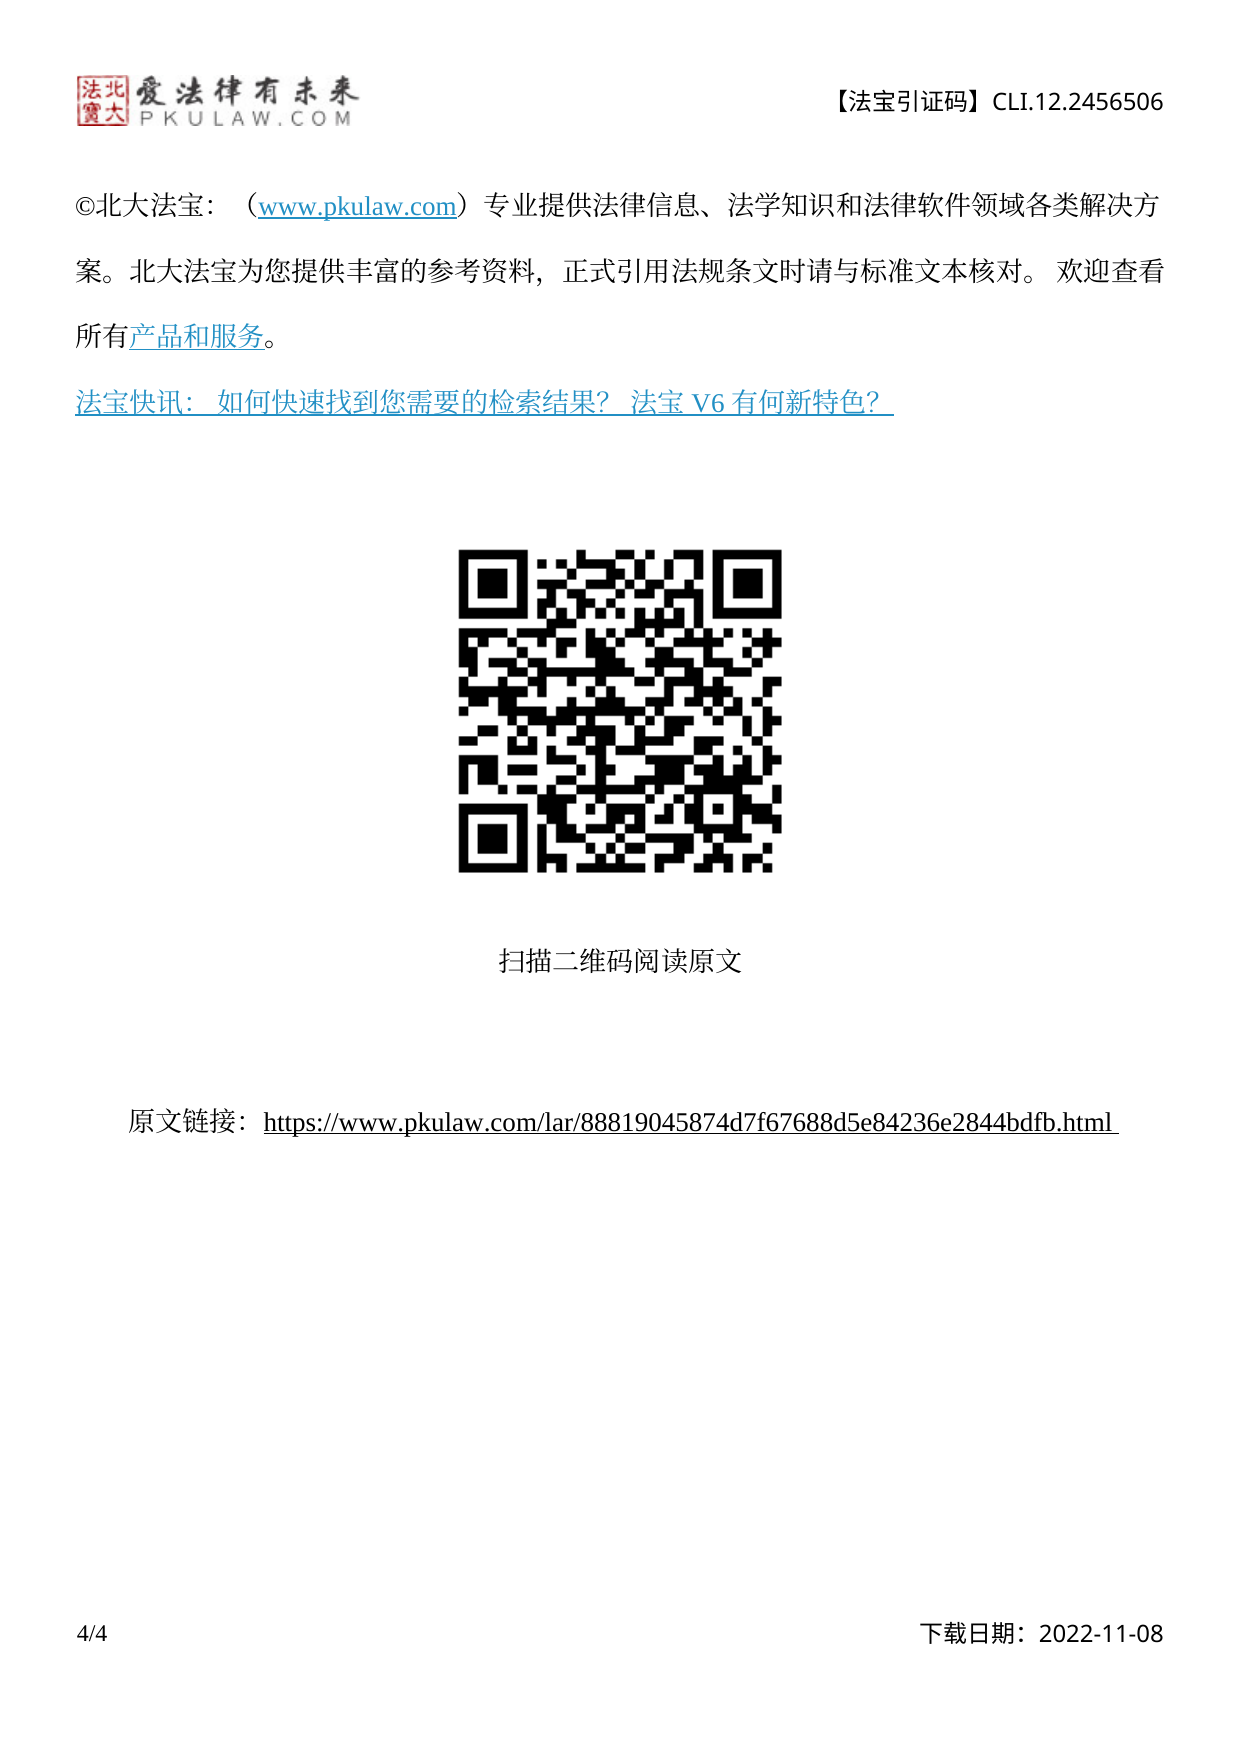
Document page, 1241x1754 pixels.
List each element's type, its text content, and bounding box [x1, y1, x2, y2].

picture [420, 511, 821, 912]
picture [76, 75, 361, 126]
text ©北大法宝：（www.pkulaw.com）专业提供法律信息、法学知识和法律软件领域各类解决方案。北大法宝为您提供丰富的参考资料，正式引用法规条文时请与标准文本核对。 欢迎查看所有产品和服务。 法宝快讯： 如何快速找到您需要的检索结果？ 法宝 V6 有何新特色？ [75, 156, 1165, 418]
text 扫描二维码阅读原文 [169, 912, 1071, 978]
text 原文链接：https://www.pkulaw.com/lar/88819045874d7f67688d5e84236e2844bdfb.html [75, 1071, 1165, 1137]
